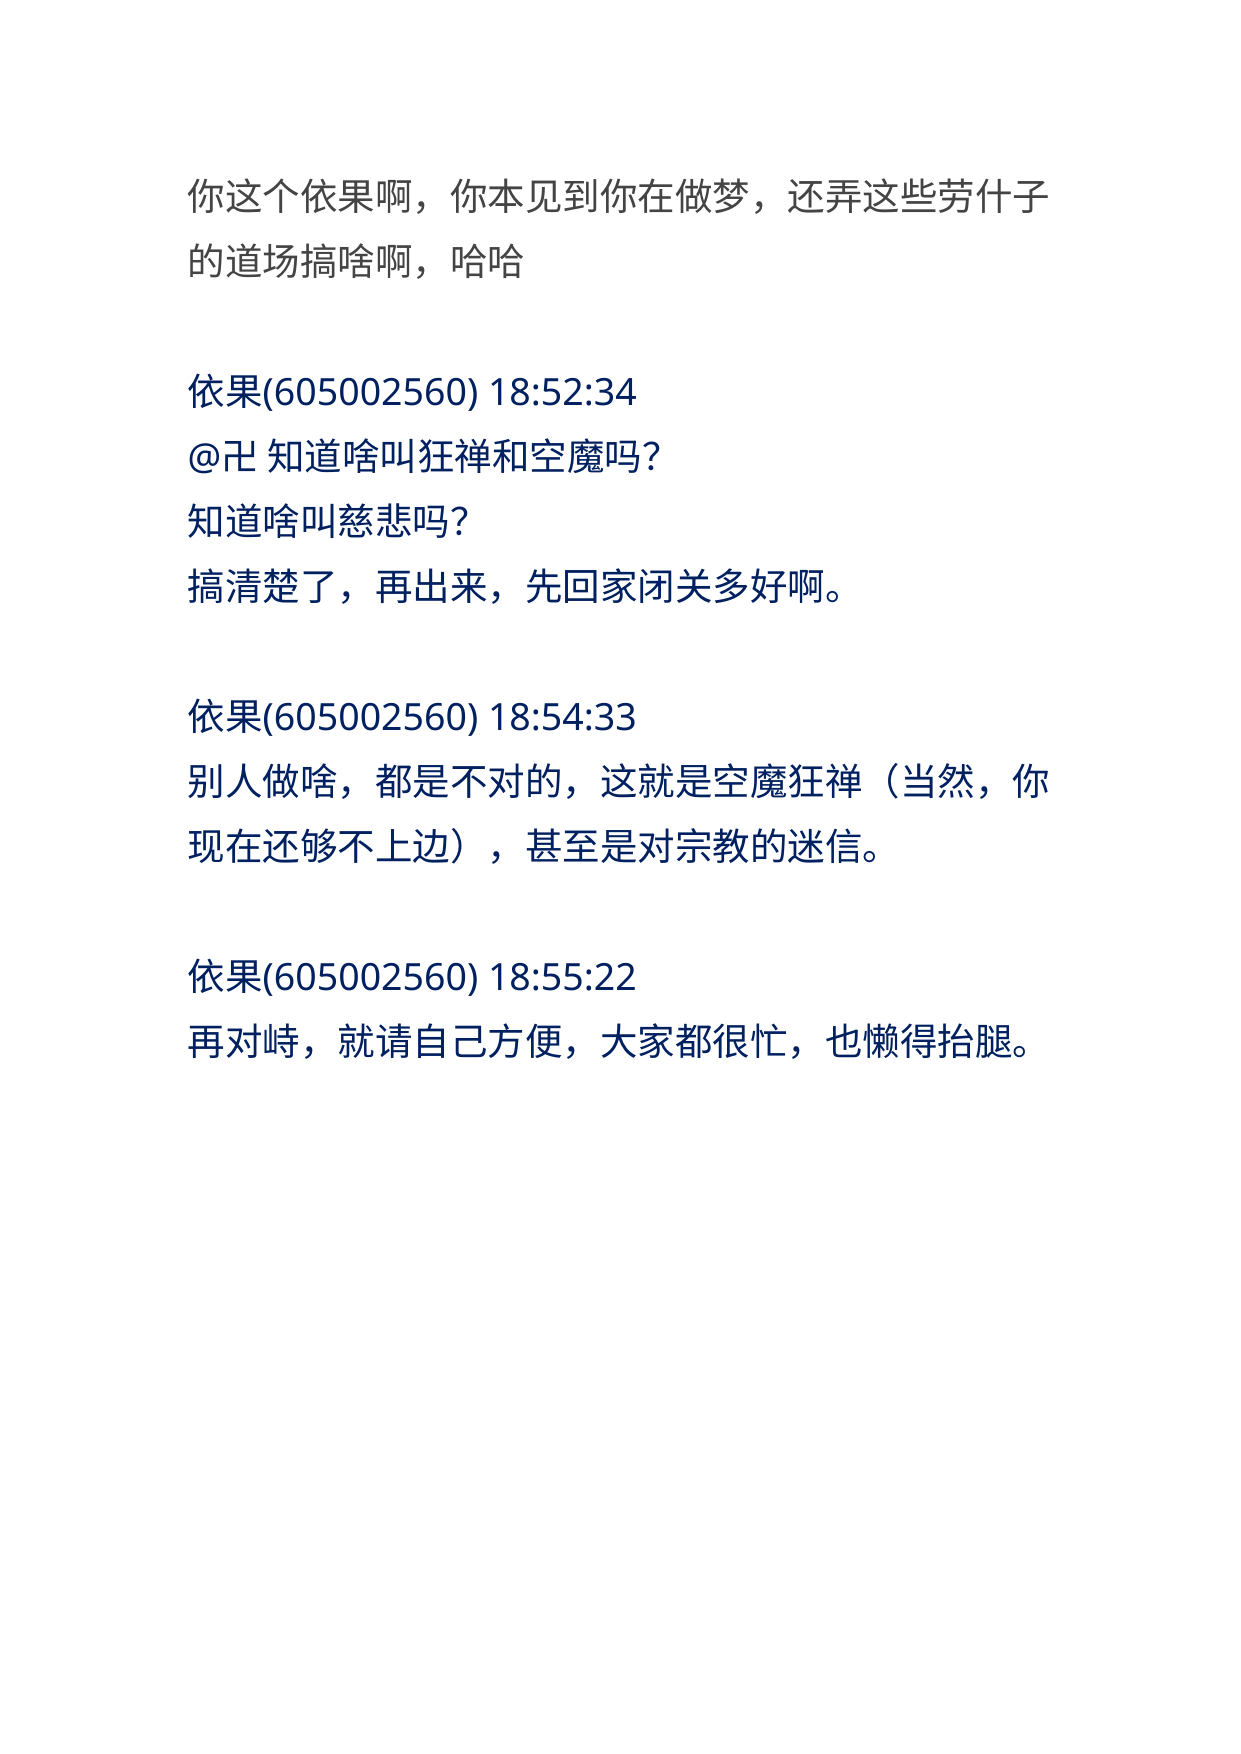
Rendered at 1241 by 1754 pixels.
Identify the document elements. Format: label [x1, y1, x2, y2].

text [187, 162, 1053, 1169]
